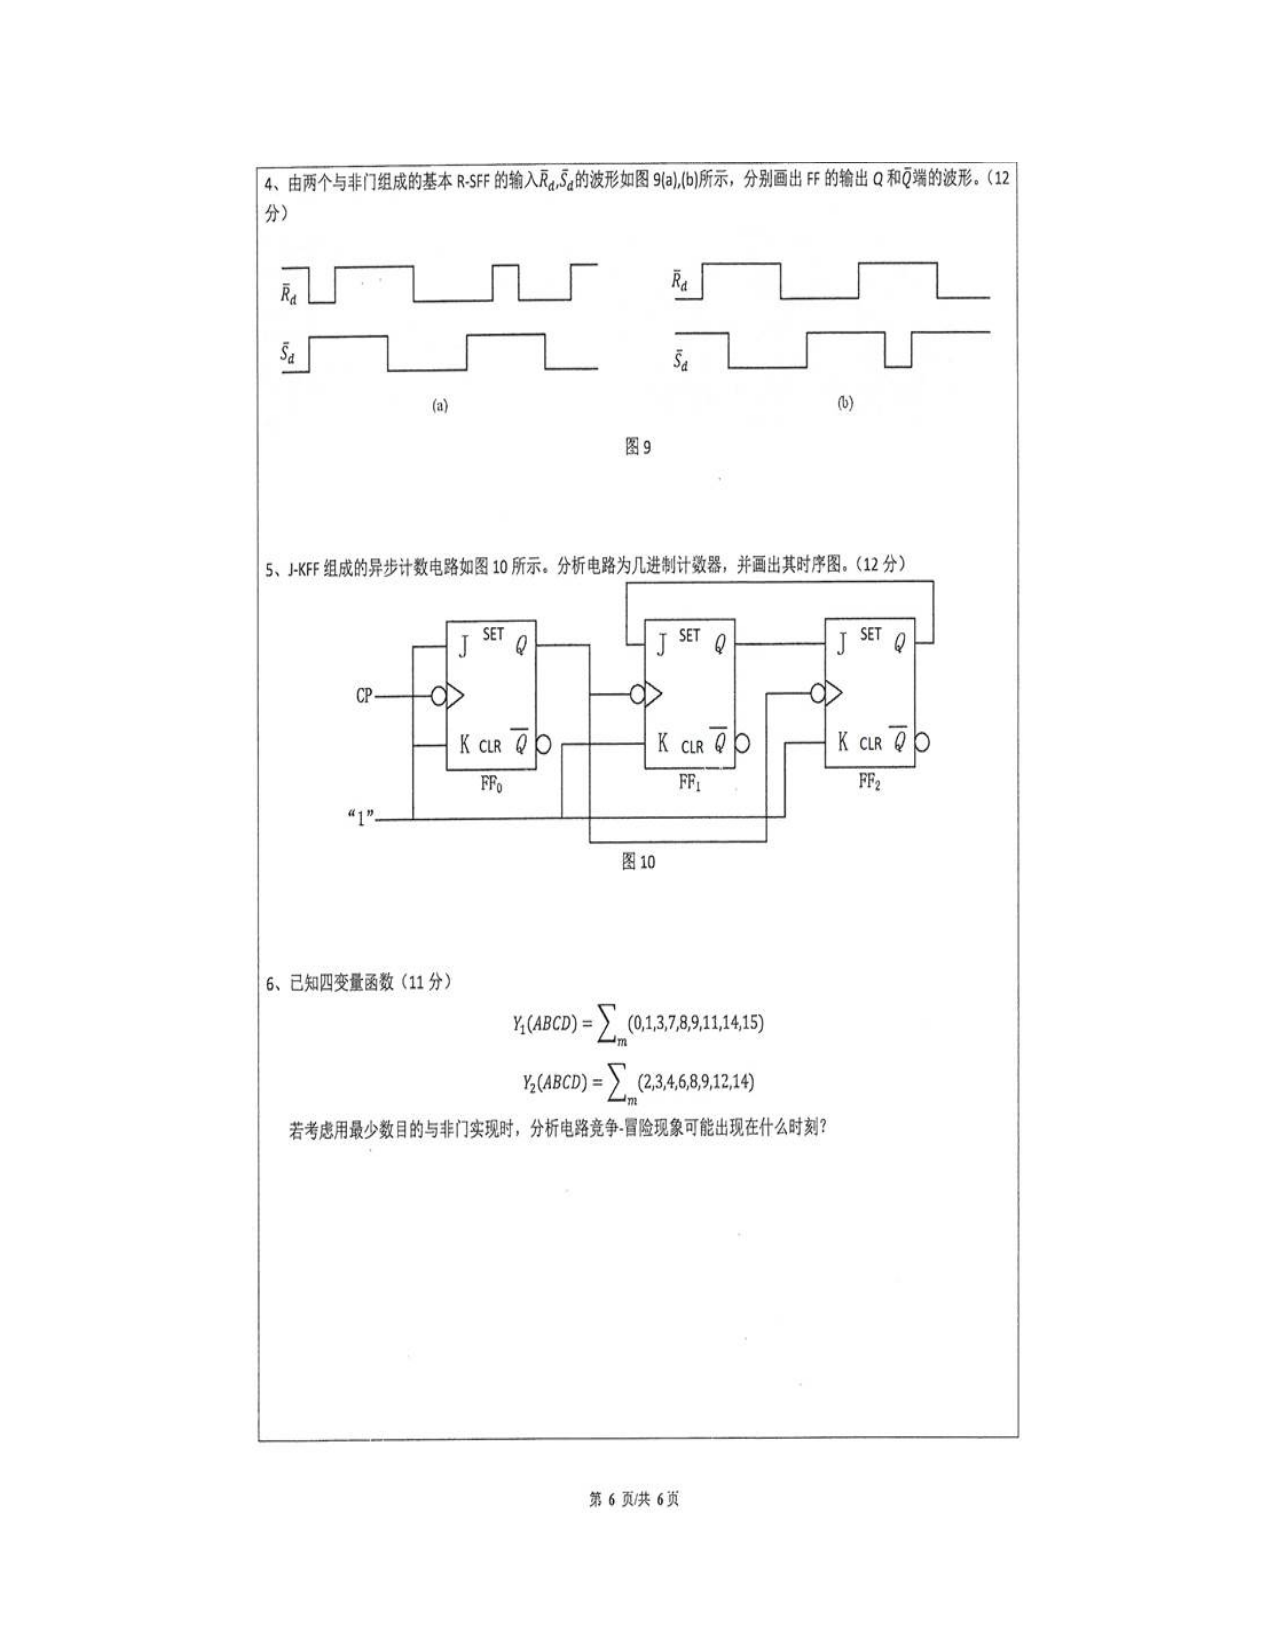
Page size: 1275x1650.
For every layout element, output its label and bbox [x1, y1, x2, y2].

picture [252, 162, 1023, 1513]
